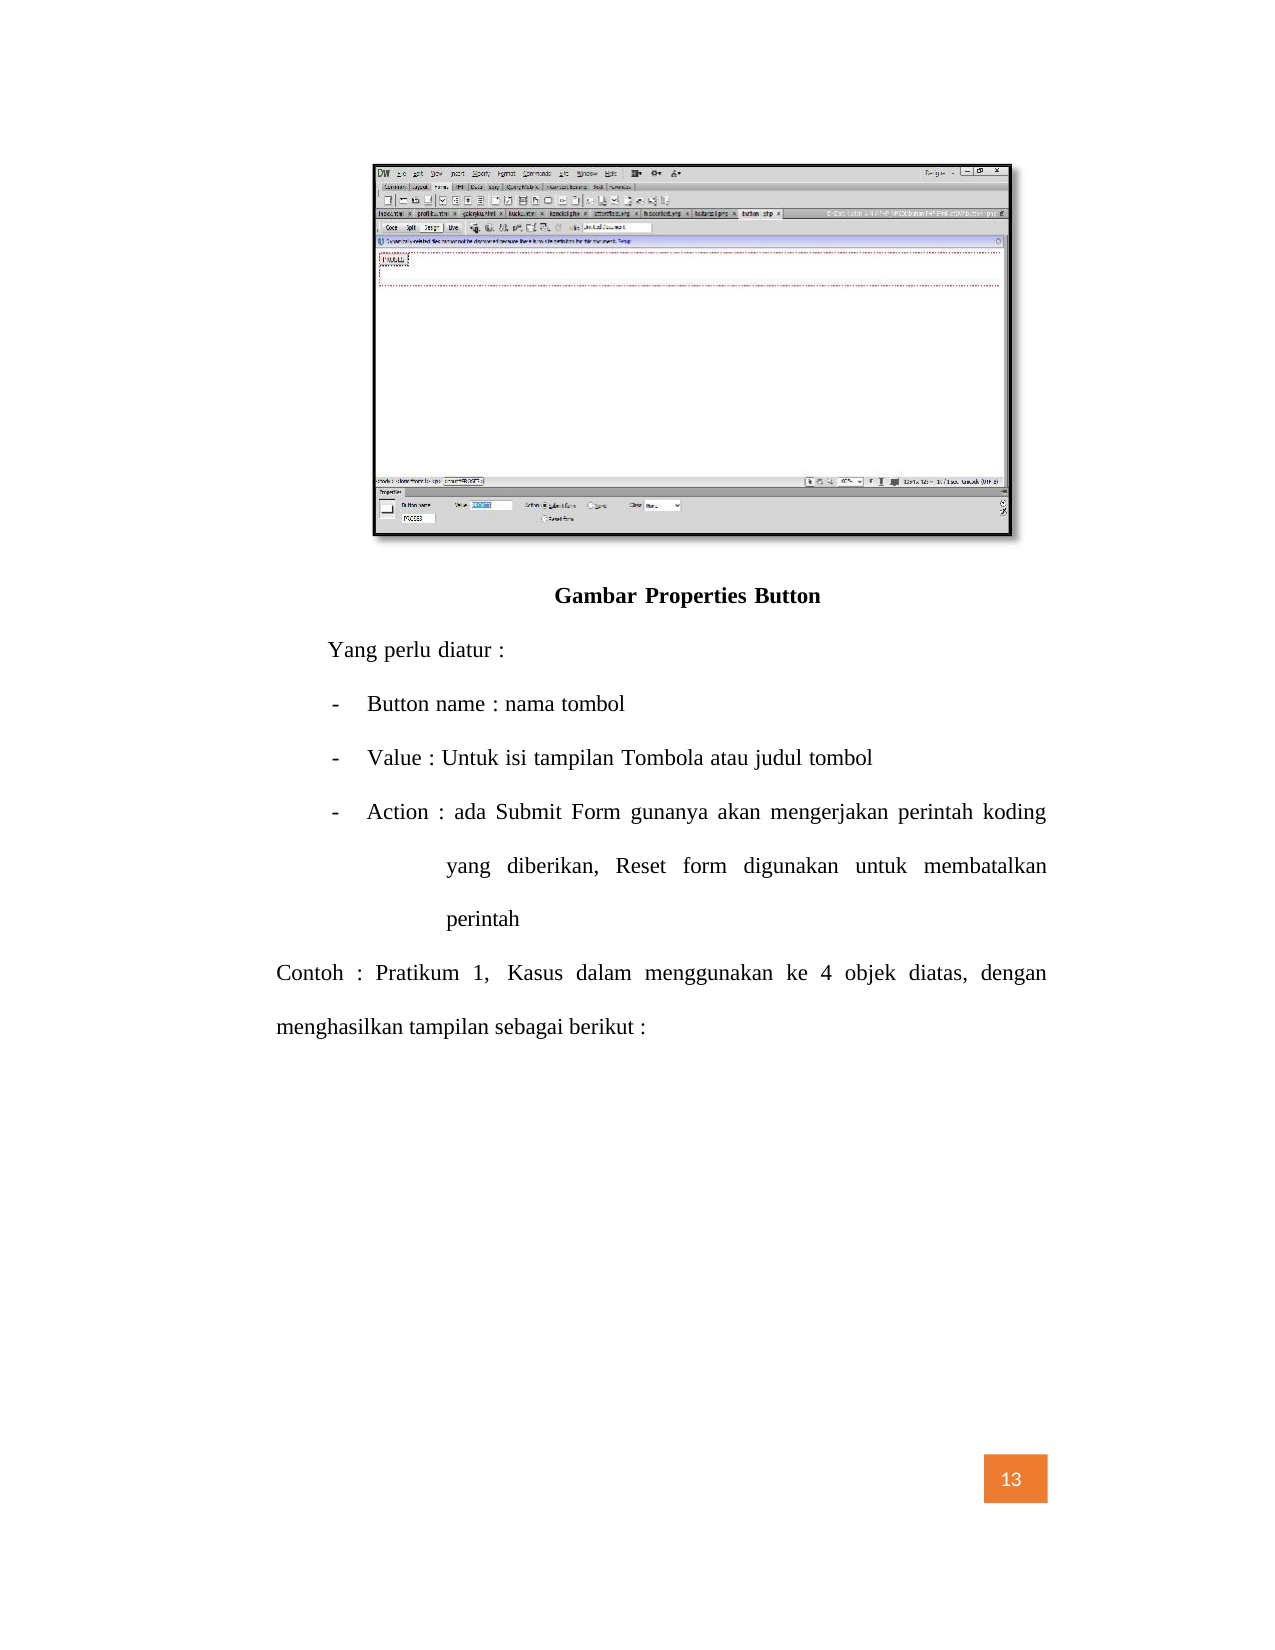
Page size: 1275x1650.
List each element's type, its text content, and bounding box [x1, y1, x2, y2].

text Contoh : Pratikum 1, Kasus dalam menggunakan ke 4 objek diatas, dengan menghasilkan tampilan sebagai berikut : [276, 959, 1047, 1039]
list Value : Untuk isi tampilan Tombola atau judul tombol [332, 744, 1201, 770]
text Yang perlu diatur : [327, 636, 1201, 662]
list Action : ada Submit Form gunanya akan mengerjakan perintah koding yang diberikan, Reset form digunakan untuk membatalkan perintah [331, 798, 1048, 932]
picture [370, 160, 1026, 551]
subtitle Gambar Properties Button [249, 582, 1126, 609]
list Button name : nama tombol [332, 690, 1201, 716]
